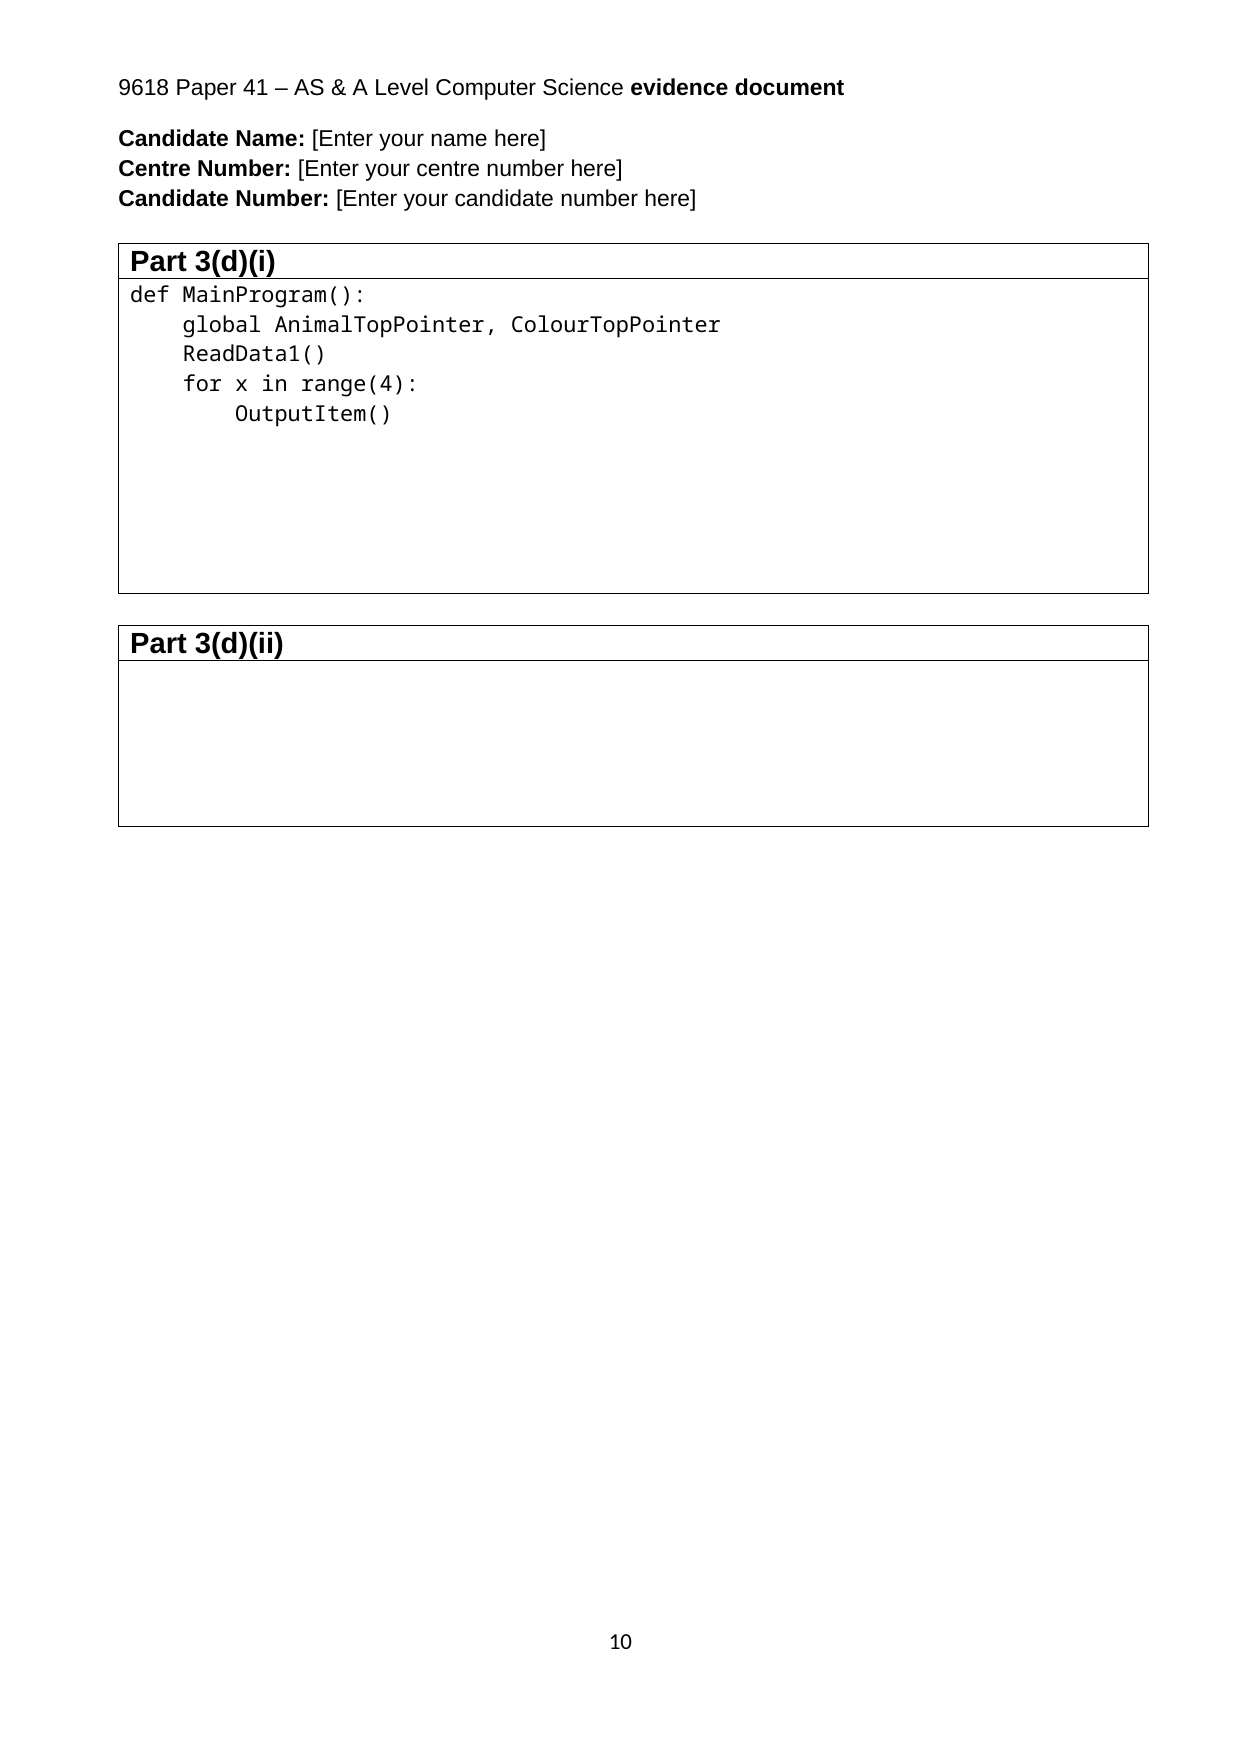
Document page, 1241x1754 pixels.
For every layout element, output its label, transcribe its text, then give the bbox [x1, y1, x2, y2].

table_header Part 3(d)(ii) [119, 626, 1148, 660]
table_cell def MainProgram(): global AnimalTopPointer, ColourTopPointer ReadData1() for x in range(4): OutputItem() [119, 279, 1148, 592]
table_header Part 3(d)(i) [119, 244, 1148, 278]
table_cell [119, 661, 1148, 826]
